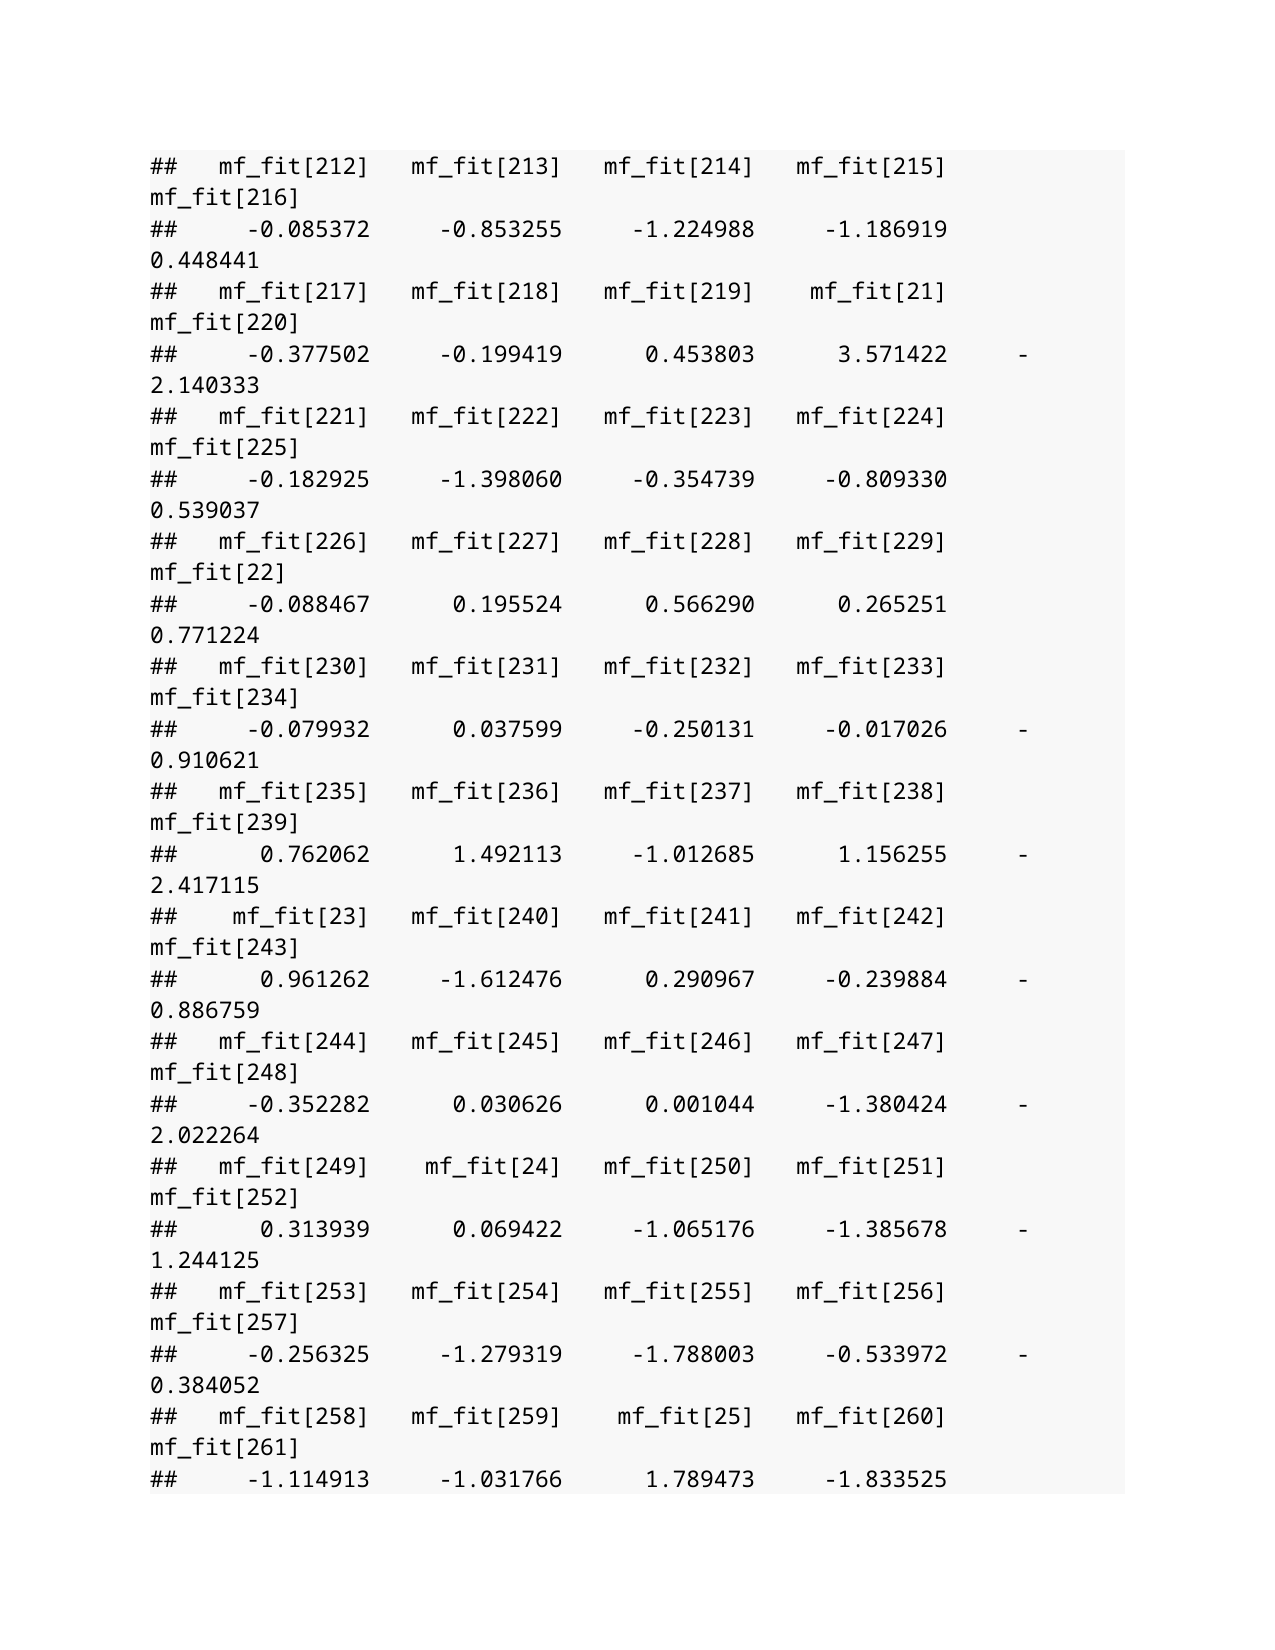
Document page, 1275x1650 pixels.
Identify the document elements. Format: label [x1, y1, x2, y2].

text [150, 150, 1125, 1494]
